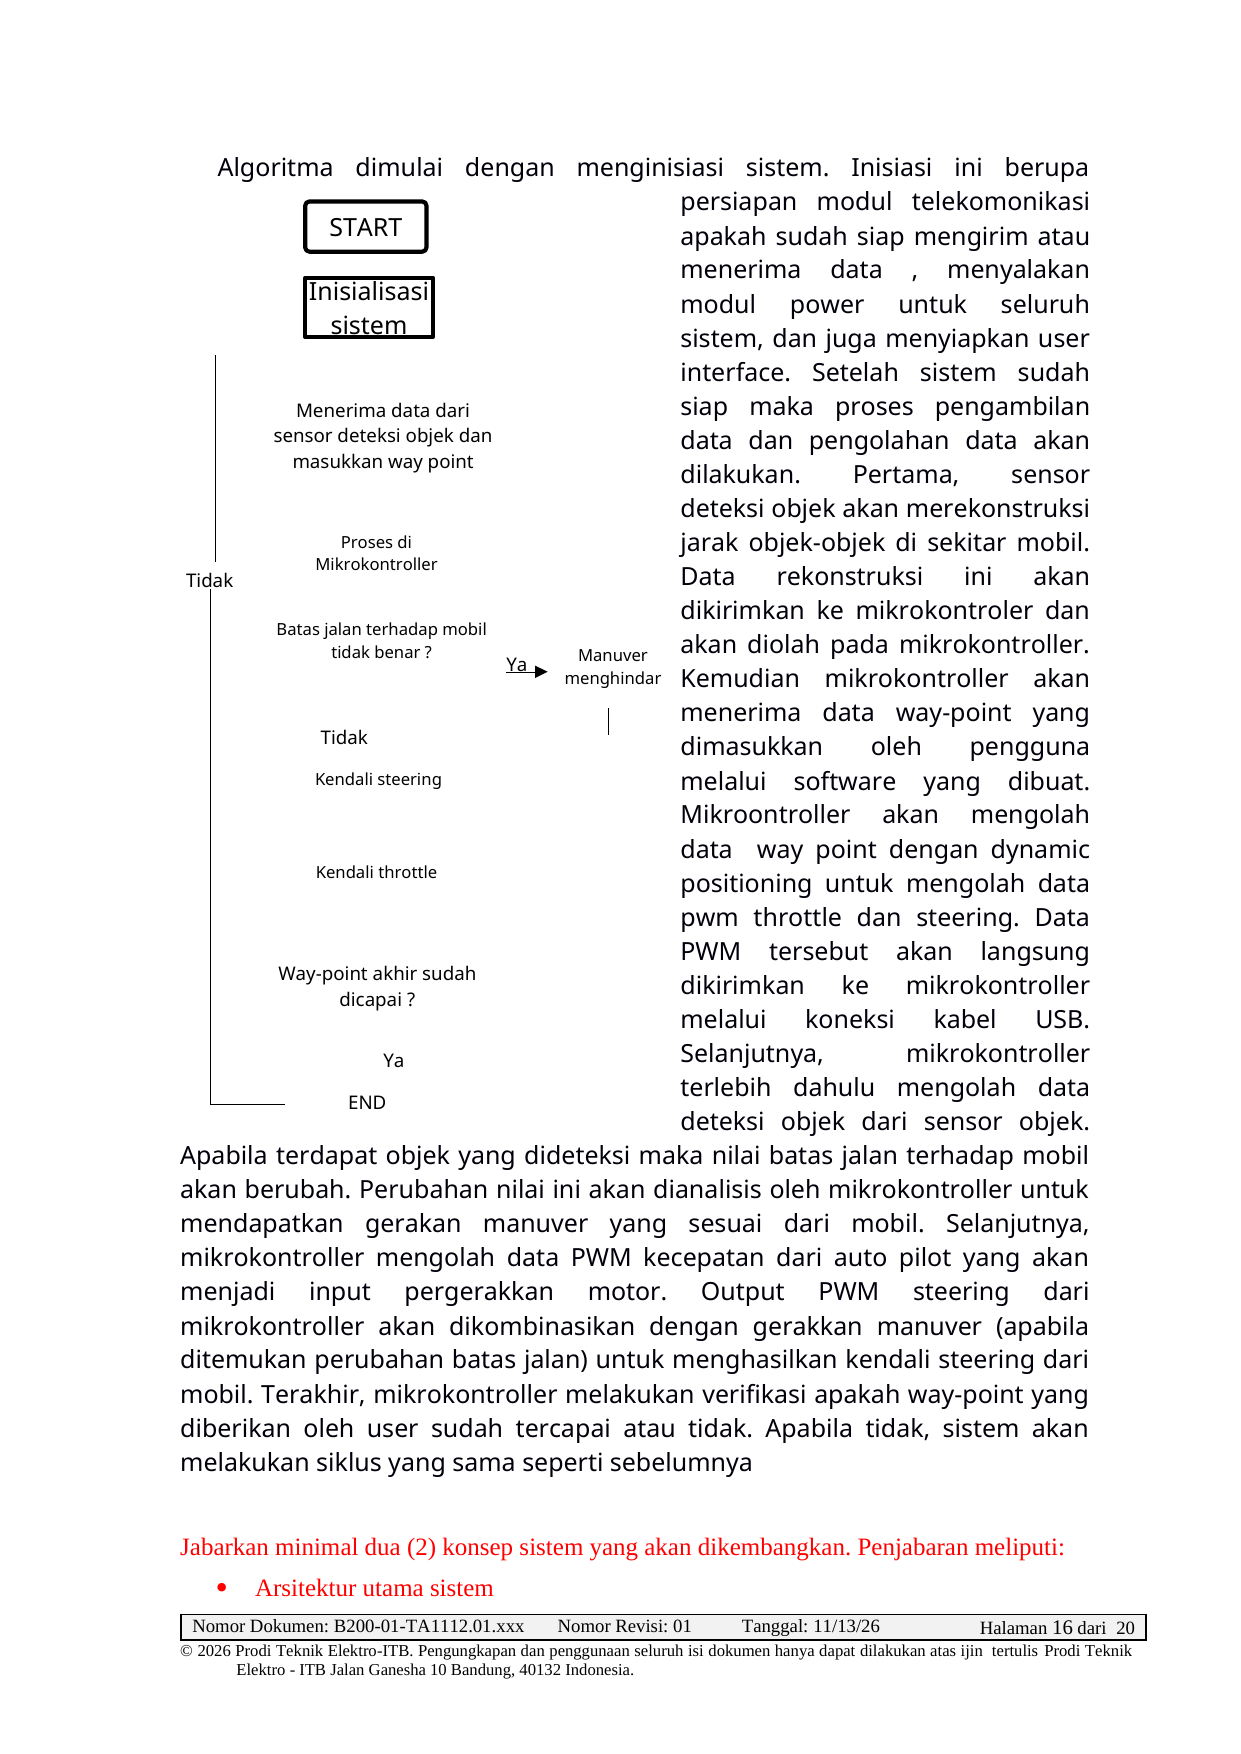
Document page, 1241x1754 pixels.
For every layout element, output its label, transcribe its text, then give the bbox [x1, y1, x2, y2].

text Jabarkan minimal dua (2) konsep sistem yang akan dikembangkan. Penjabaran meliputi: [180, 1532, 1090, 1561]
list Arsitektur utama sistem [217, 1573, 1090, 1602]
text Algoritma dimulai dengan menginisiasi sistem. Inisiasi ini berupa persiapan modul telekomonikasi apakah sudah siap mengirim atau menerima data , menyalakan modul power untuk seluruh sistem, dan juga menyiapkan user interface. Setelah sistem sudah siap maka proses pengambilan data dan pengolahan data akan dilakukan. Pertama, sensor deteksi objek akan merekonstruksi jarak objek-objek di sekitar mobil. Data rekonstruksi ini akan dikirimkan ke mikrokontroler dan akan diolah pada mikrokontroller. Kemudian mikrokontroller akan menerima data way-point yang dimasukkan oleh pengguna melalui software yang dibuat. Mikroontroller akan mengolah data way point dengan dynamic positioning untuk mengolah data pwm throttle dan steering. Data PWM tersebut akan langsung dikirimkan ke mikrokontroller melalui koneksi kabel USB. Selanjutnya, mikrokontroller terlebih dahulu mengolah data deteksi objek dari sensor objek. Apabila terdapat objek yang dideteksi maka nilai batas jalan terhadap mobil akan berubah. Perubahan nilai ini akan dianalisis oleh mikrokontroller untuk mendapatkan gerakan manuver yang sesuai dari mobil. Selanjutnya, mikrokontroller mengolah data PWM kecepatan dari auto pilot yang akan menjadi input pergerakkan motor. Output PWM steering dari mikrokontroller akan dikombinasikan dengan gerakkan manuver (apabila ditemukan perubahan batas jalan) untuk menghasilkan kendali steering dari mobil. Terakhir, mikrokontroller melakukan verifikasi apakah way-point yang diberikan oleh user sudah tercapai atau tidak. Apabila tidak, sistem akan melakukan siklus yang sama seperti sebelumnya [180, 150, 1090, 1478]
